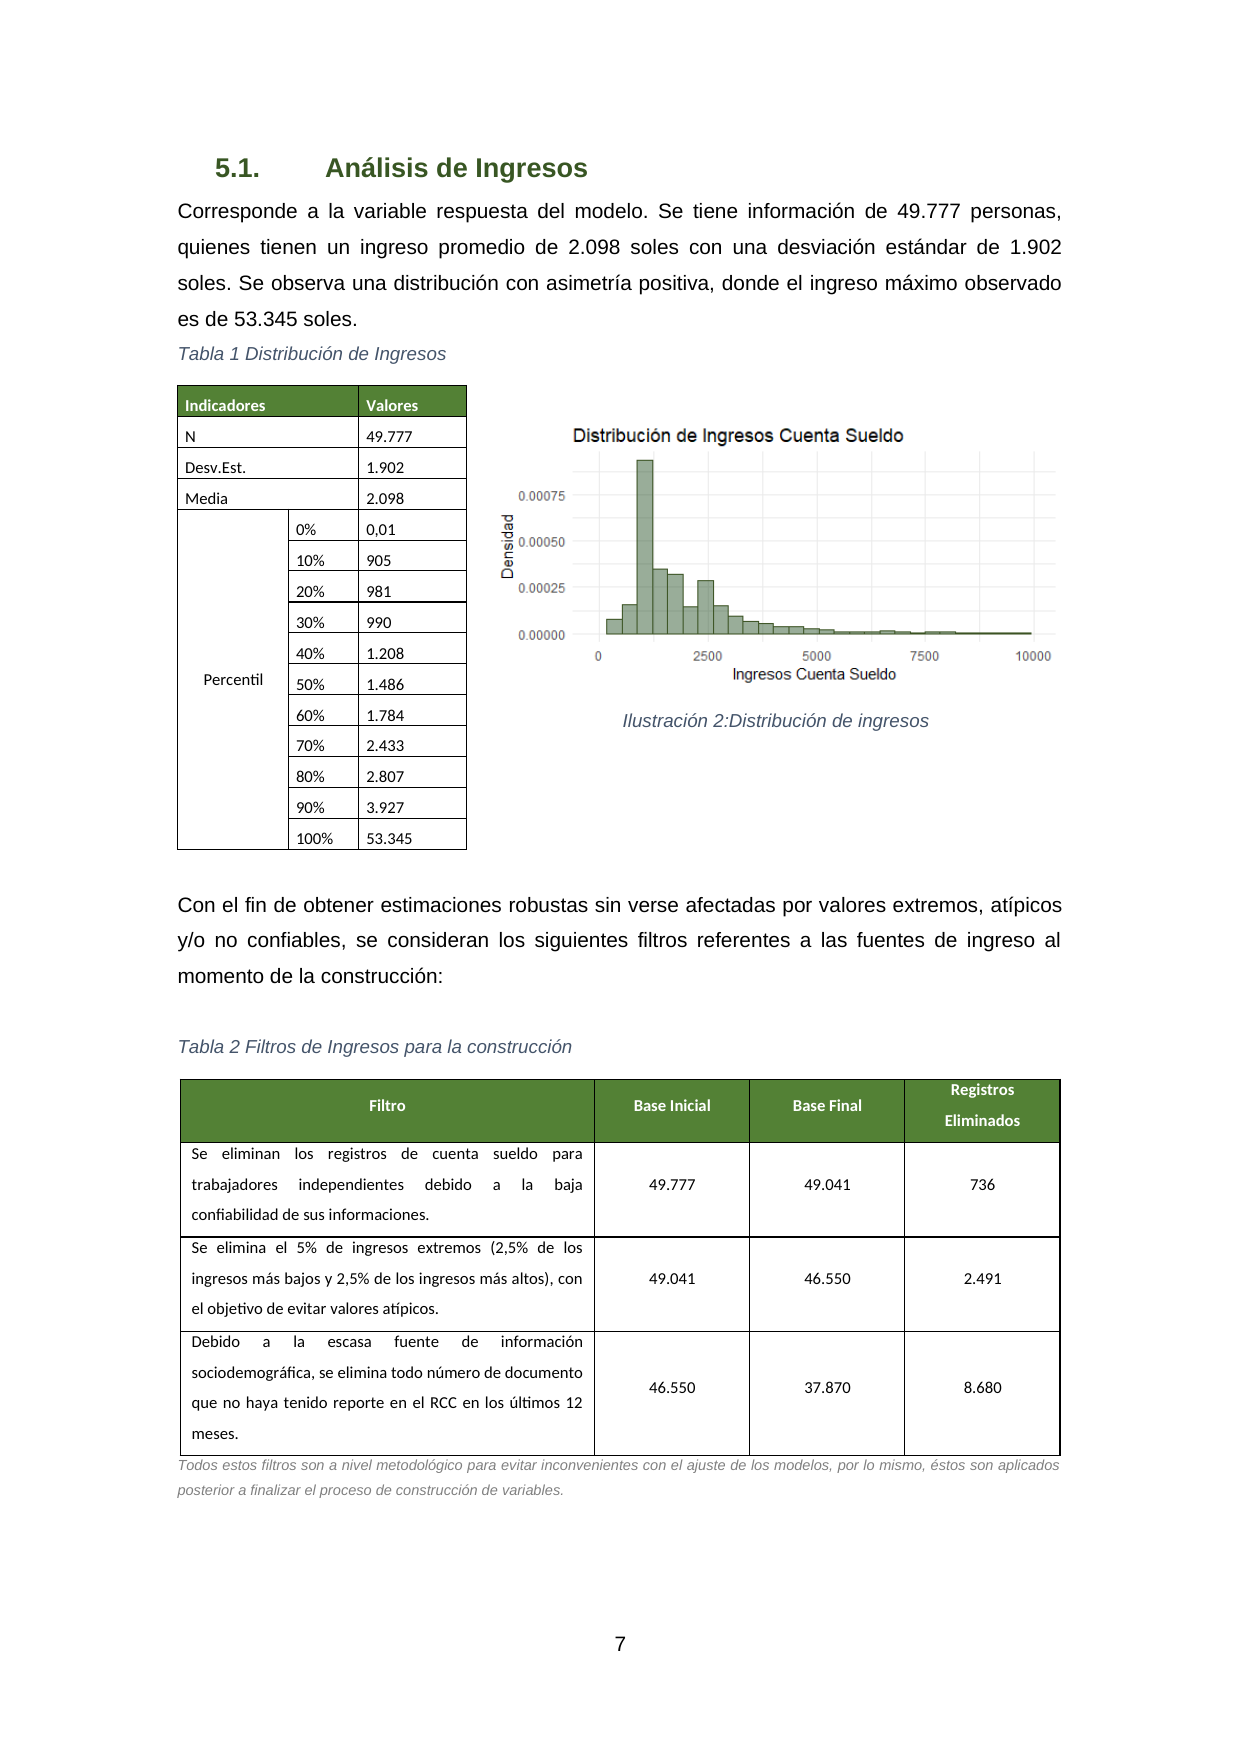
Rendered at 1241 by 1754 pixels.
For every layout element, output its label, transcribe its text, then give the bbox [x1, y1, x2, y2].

table_cell 49.777 [595, 1143, 749, 1236]
table_cell 20% [289, 571, 358, 601]
table_cell 10% [289, 541, 358, 570]
table_cell 1.486 [359, 664, 466, 694]
table_cell 46.550 [595, 1332, 749, 1455]
table_cell 1.902 [359, 448, 466, 478]
table_cell 90% [289, 788, 358, 818]
table_header Indicadores [178, 386, 358, 416]
text Tabla 2 Filtros de Ingresos para la construcción [177, 1036, 1063, 1058]
table_cell 981 [359, 571, 466, 601]
table_cell 0% [289, 510, 358, 539]
table_cell Desv.Est. [178, 448, 358, 478]
table_cell 30% [289, 603, 358, 632]
table_header Registros Eliminados [905, 1080, 1059, 1142]
table_cell 53.345 [359, 819, 466, 849]
table_cell 37.870 [750, 1332, 904, 1455]
text Tabla 1 Distribución de Ingresos [177, 342, 1063, 364]
table_cell 70% [289, 726, 358, 756]
table_cell 8.680 [905, 1332, 1059, 1455]
text Con el fin de obtener estimaciones robustas sin verse afectadas por valores extremos, atípicos y/o no confiables, se consideran los siguientes filtros referentes a las fuentes de ingreso al momento de la construcción: [177, 892, 1063, 988]
table_cell 100% [289, 819, 358, 849]
table_cell 46.550 [750, 1238, 904, 1331]
table_cell 1.208 [359, 633, 466, 663]
table_cell Percentil [178, 510, 288, 849]
table_header Filtro [181, 1080, 594, 1142]
table_cell 40% [289, 633, 358, 663]
table_cell Debido a la escasa fuente de información sociodemográfica, se elimina todo número de documento que no haya tenido reporte en el RCC en los últimos 12 meses. [181, 1332, 594, 1455]
table_cell 49.041 [750, 1143, 904, 1236]
subtitle Análisis de Ingresos [215, 152, 1063, 183]
table_cell 2.433 [359, 726, 466, 756]
table_cell 2.807 [359, 757, 466, 787]
table_cell 49.777 [359, 417, 466, 447]
table_cell N [178, 417, 358, 447]
table_cell 2.491 [905, 1238, 1059, 1331]
table_cell 2.098 [359, 479, 466, 508]
table_header Base Inicial [595, 1080, 749, 1142]
table_cell 990 [359, 603, 466, 632]
table_cell 60% [289, 695, 358, 725]
text Todos estos filtros son a nivel metodológico para evitar inconvenientes con el ajuste de los modelos, por lo mismo, éstos son aplicados posterior a finalizar el proceso de construcción de variables. [177, 1456, 1063, 1498]
table_cell Se eliminan los registros de cuenta sueldo para trabajadores independientes debido a la baja confiabilidad de sus informaciones. [181, 1143, 594, 1236]
table_header Base Final [750, 1080, 904, 1142]
table_cell 80% [289, 757, 358, 787]
table_cell Se elimina el 5% de ingresos extremos (2,5% de los ingresos más bajos y 2,5% de los ingresos más altos), con el objetivo de evitar valores atípicos. [181, 1238, 594, 1331]
table_header Valores [359, 386, 466, 416]
table_cell 905 [359, 541, 466, 570]
table_cell 3.927 [359, 788, 466, 818]
table_cell Media [178, 479, 358, 508]
table_cell 0,01 [359, 510, 466, 539]
table_cell 49.041 [595, 1238, 749, 1331]
picture [492, 419, 1063, 690]
table_cell 50% [289, 664, 358, 694]
table_cell 736 [905, 1143, 1059, 1236]
text Corresponde a la variable respuesta del modelo. Se tiene información de 49.777 personas, quienes tienen un ingreso promedio de 2.098 soles con una desviación estándar de 1.902 soles. Se observa una distribución con asimetría positiva, donde el ingreso máximo observado es de 53.345 soles. [177, 199, 1063, 330]
table_cell 1.784 [359, 695, 466, 725]
